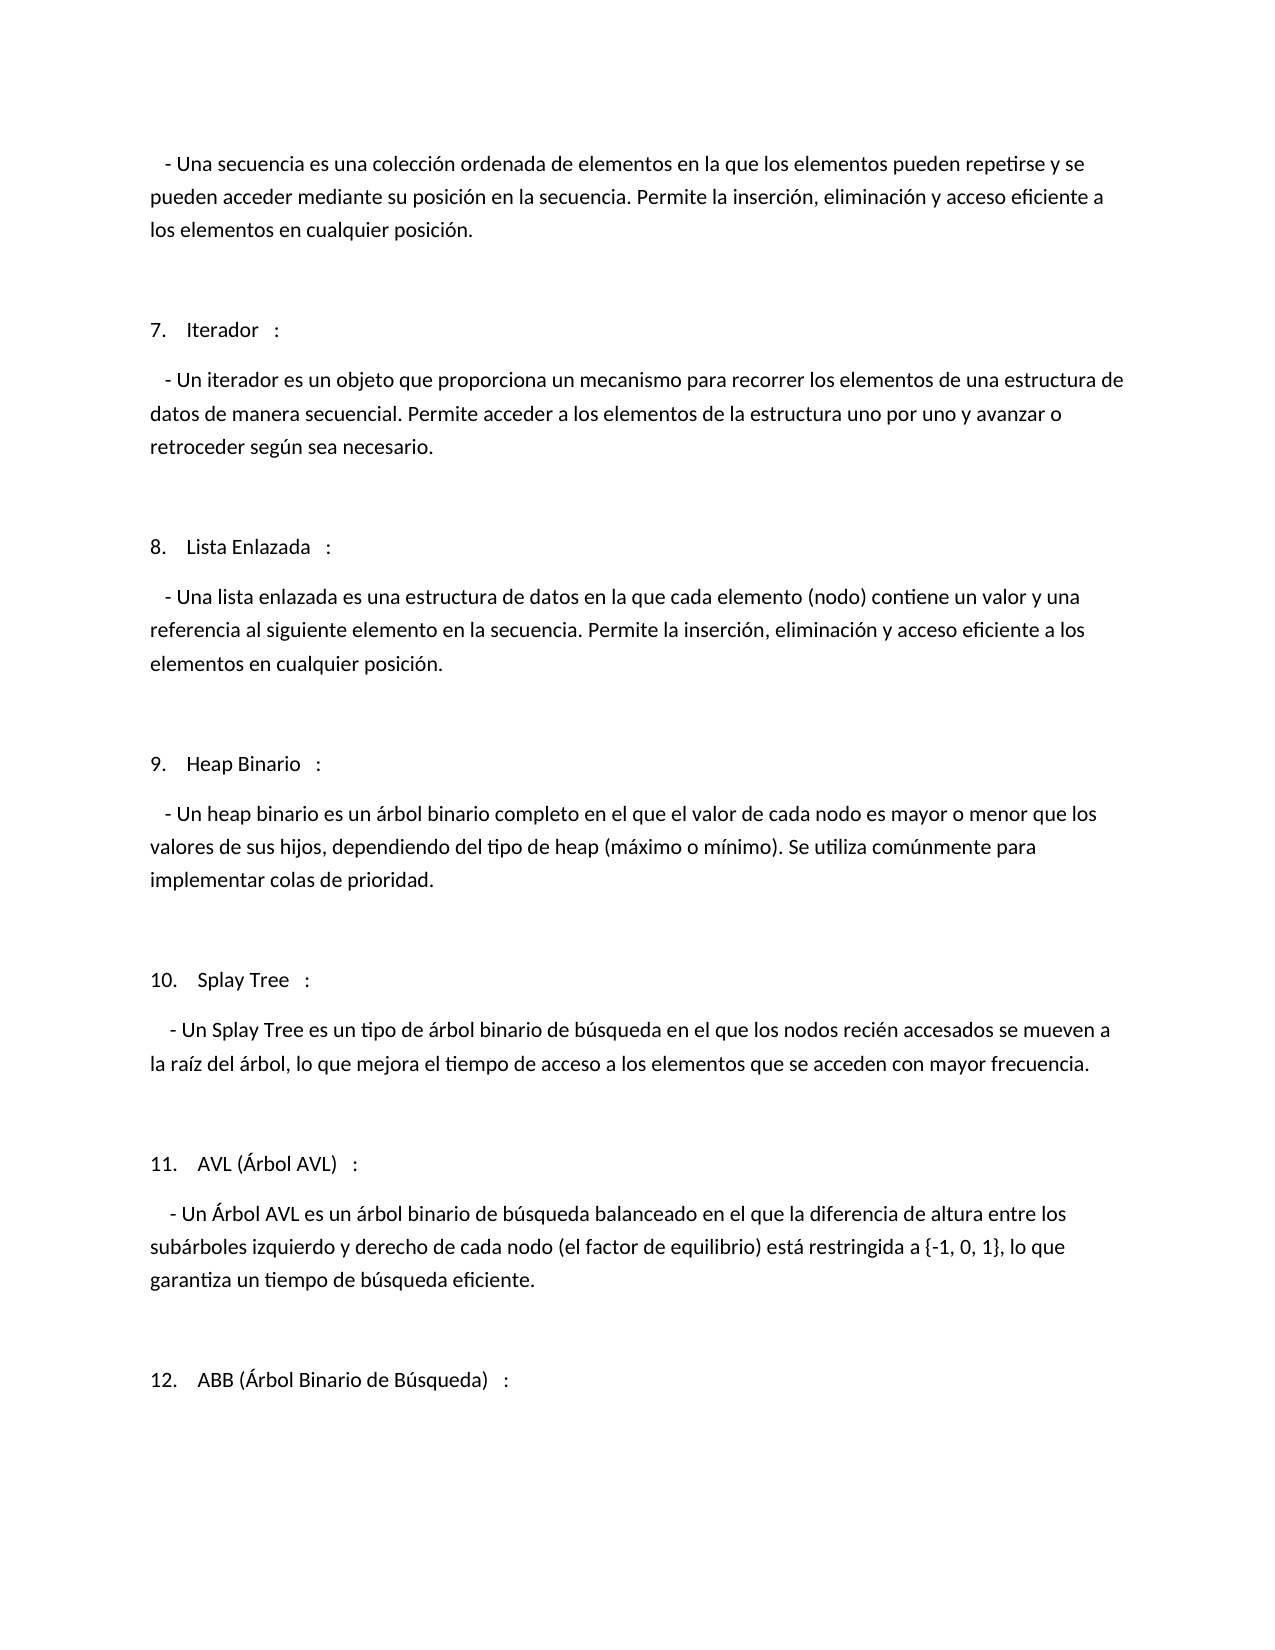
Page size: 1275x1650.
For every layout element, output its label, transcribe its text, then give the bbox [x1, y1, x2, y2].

text - Un heap binario es un árbol binario completo en el que el valor de cada nodo es mayor o menor que los valores de sus hijos, dependiendo del tipo de heap (máximo o mínimo). Se utiliza comúnmente para implementar colas de prioridad. [150, 800, 1125, 893]
text 11. AVL (Árbol AVL) : [150, 1150, 1125, 1177]
text - Un Splay Tree es un tipo de árbol binario de búsqueda en el que los nodos recién accesados se mueven a la raíz del árbol, lo que mejora el tiempo de acceso a los elementos que se acceden con mayor frecuencia. [150, 1017, 1125, 1077]
text - Un iterador es un objeto que proporciona un mecanismo para recorrer los elementos de una estructura de datos de manera secuencial. Permite acceder a los elementos de la estructura uno por uno y avanzar o retroceder según sea necesario. [150, 367, 1125, 460]
text 10. Splay Tree : [150, 967, 1125, 993]
text 8. Lista Enlazada : [150, 533, 1125, 560]
text 9. Heap Binario : [150, 750, 1125, 777]
text - Un Árbol AVL es un árbol binario de búsqueda balanceado en el que la diferencia de altura entre los subárboles izquierdo y derecho de cada nodo (el factor de equilibrio) está restringida a {-1, 0, 1}, lo que garantiza un tiempo de búsqueda eficiente. [150, 1200, 1125, 1293]
text 7. Iterador : [150, 317, 1125, 343]
text - Una secuencia es una colección ordenada de elementos en la que los elementos pueden repetirse y se pueden acceder mediante su posición en la secuencia. Permite la inserción, eliminación y acceso eficiente a los elementos en cualquier posición. [150, 150, 1125, 243]
text 12. ABB (Árbol Binario de Búsqueda) : [150, 1367, 1125, 1393]
text - Una lista enlazada es una estructura de datos en la que cada elemento (nodo) contiene un valor y una referencia al siguiente elemento en la secuencia. Permite la inserción, eliminación y acceso eficiente a los elementos en cualquier posición. [150, 583, 1125, 677]
